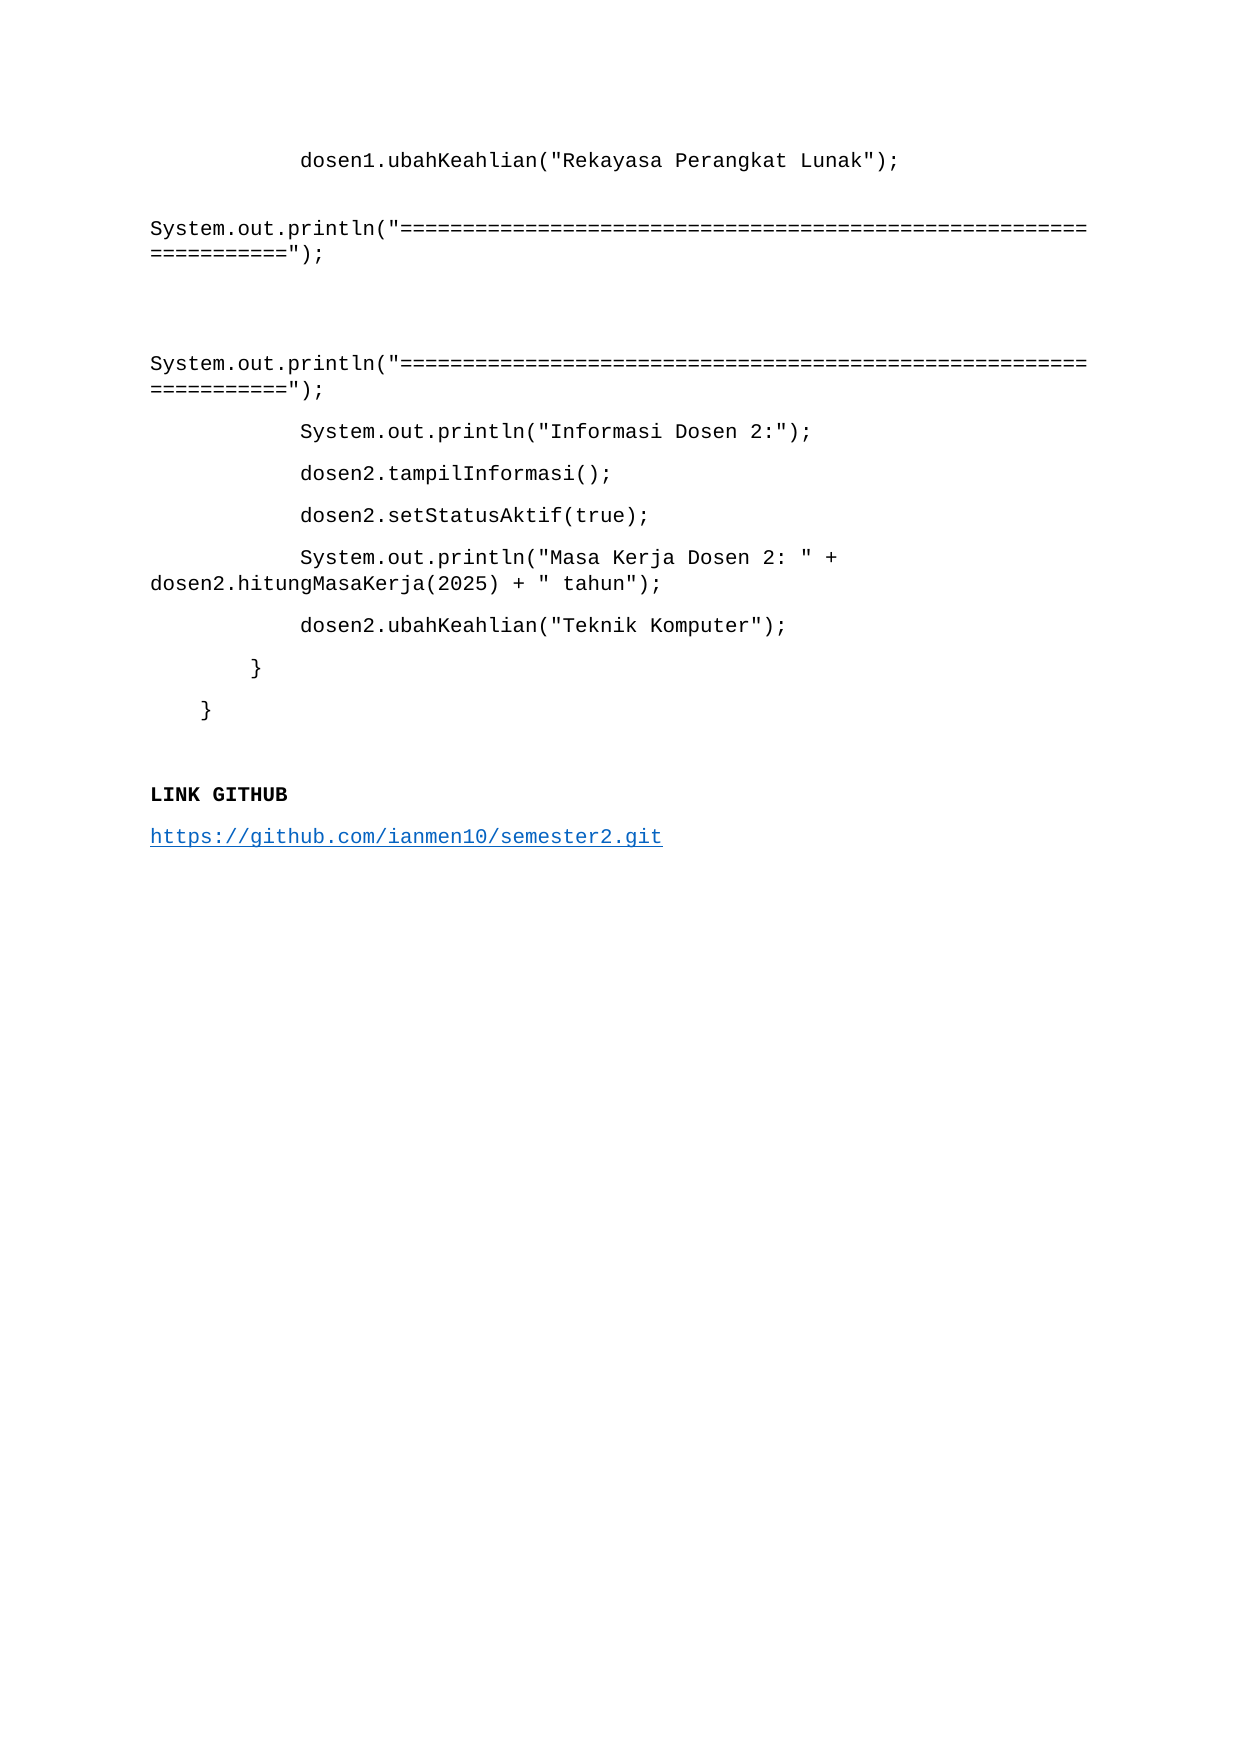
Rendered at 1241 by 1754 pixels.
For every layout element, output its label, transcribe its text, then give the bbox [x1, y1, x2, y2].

text dosen2.setStatusAktif(true); [150, 505, 1090, 529]
text dosen1.ubahKeahlian("Rekayasa Perangkat Lunak"); [150, 150, 1090, 174]
text System.out.println("Masa Kerja Dosen 2: " + dosen2.hitungMasaKerja(2025) + " tahun"); [150, 547, 1090, 597]
text dosen2.ubahKeahlian("Teknik Komputer"); [150, 615, 1090, 639]
text System.out.println("=================================================================="); [150, 328, 1090, 402]
text LINK GITHUB [150, 784, 1090, 807]
text } [150, 657, 1090, 681]
text https://github.com/ianmen10/semester2.git [150, 826, 1090, 850]
text dosen2.tampilInformasi(); [150, 463, 1090, 487]
text System.out.println("Informasi Dosen 2:"); [150, 421, 1090, 444]
text } [150, 699, 1090, 723]
text System.out.println("=================================================================="); [150, 192, 1090, 267]
